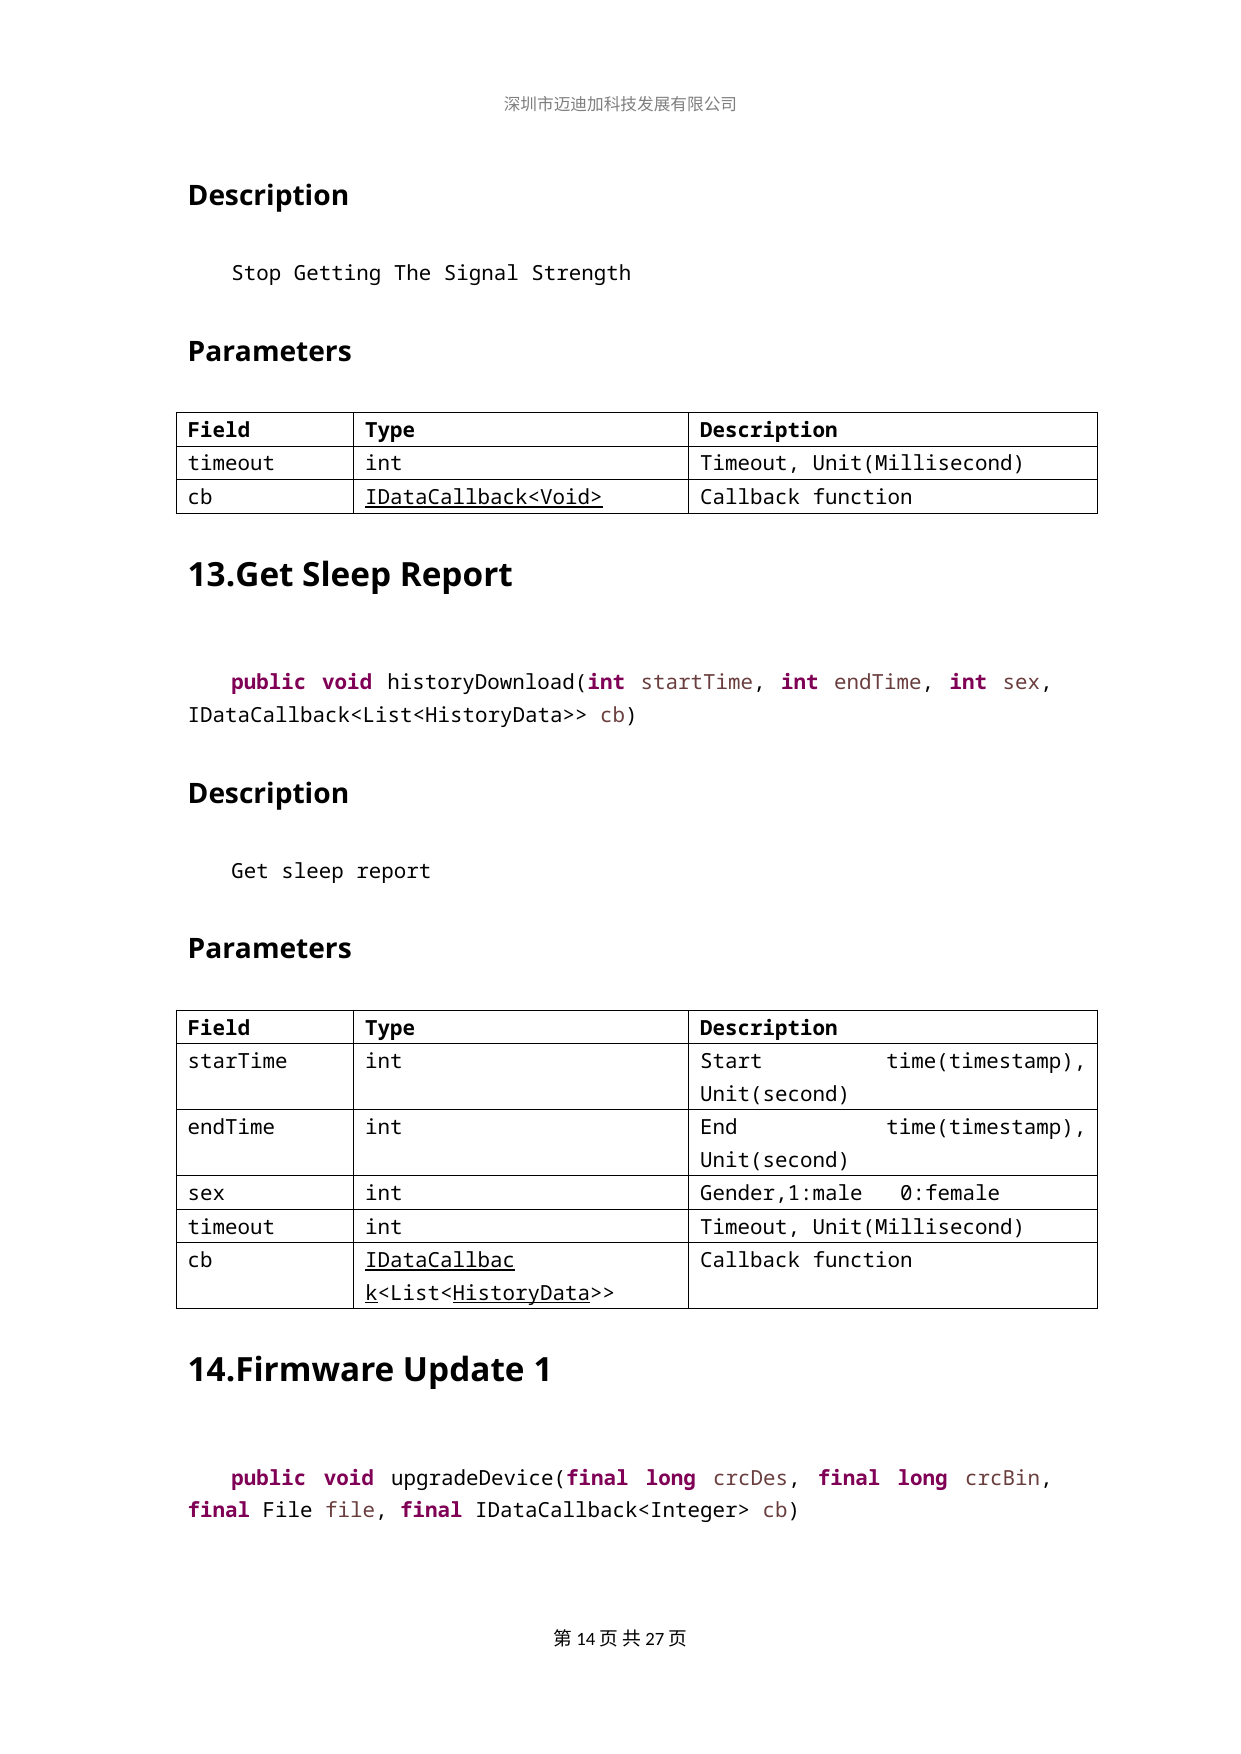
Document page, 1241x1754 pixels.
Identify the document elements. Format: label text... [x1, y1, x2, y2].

table_cell IDataCallback<List<HistoryData>> [354, 1243, 688, 1308]
table_cell sex [177, 1176, 353, 1209]
table_cell int [354, 447, 688, 479]
table_cell End time(timestamp), Unit(second) [689, 1110, 1097, 1175]
subtitle Description [187, 162, 1053, 227]
table_cell cb [177, 1243, 353, 1308]
table_header Description [689, 1011, 1097, 1043]
table_cell IDataCallback<Void> [354, 480, 688, 513]
table_cell int [354, 1176, 688, 1209]
text public void historyDownload(int startTime, int endTime, int sex, IDataCallback<List<HistoryData>> cb) [187, 665, 1053, 730]
table_cell int [354, 1044, 688, 1109]
table_header Description [689, 413, 1097, 446]
subtitle Parameters [187, 915, 1053, 980]
table_cell Callback function [689, 480, 1097, 513]
table_cell starTime [177, 1044, 353, 1109]
table_cell timeout [177, 1210, 353, 1242]
table_cell timeout [177, 447, 353, 479]
table_header Type [354, 413, 688, 446]
text Get sleep report [187, 854, 1053, 886]
table_header Field [177, 1011, 353, 1043]
subtitle Firmware Update 1 [187, 1336, 1053, 1401]
table_cell Timeout, Unit(Millisecond) [689, 1210, 1097, 1242]
table_cell endTime [177, 1110, 353, 1175]
subtitle Get Sleep Report [187, 541, 1053, 606]
table_cell Gender,1:male 0:female [689, 1176, 1097, 1209]
table_header Field [177, 413, 353, 446]
table_cell int [354, 1210, 688, 1242]
table_cell Timeout, Unit(Millisecond) [689, 447, 1097, 479]
table_cell cb [177, 480, 353, 513]
table_cell int [354, 1110, 688, 1175]
text Stop Getting The Signal Strength [187, 256, 1053, 289]
subtitle Parameters [187, 318, 1053, 383]
table_cell Callback function [689, 1243, 1097, 1308]
text public void upgradeDevice(final long crcDes, final long crcBin, final File file, final IDataCallback<Integer> cb) [187, 1461, 1053, 1526]
table_cell Start time(timestamp), Unit(second) [689, 1044, 1097, 1109]
table_header Type [354, 1011, 688, 1043]
subtitle Description [187, 759, 1053, 824]
